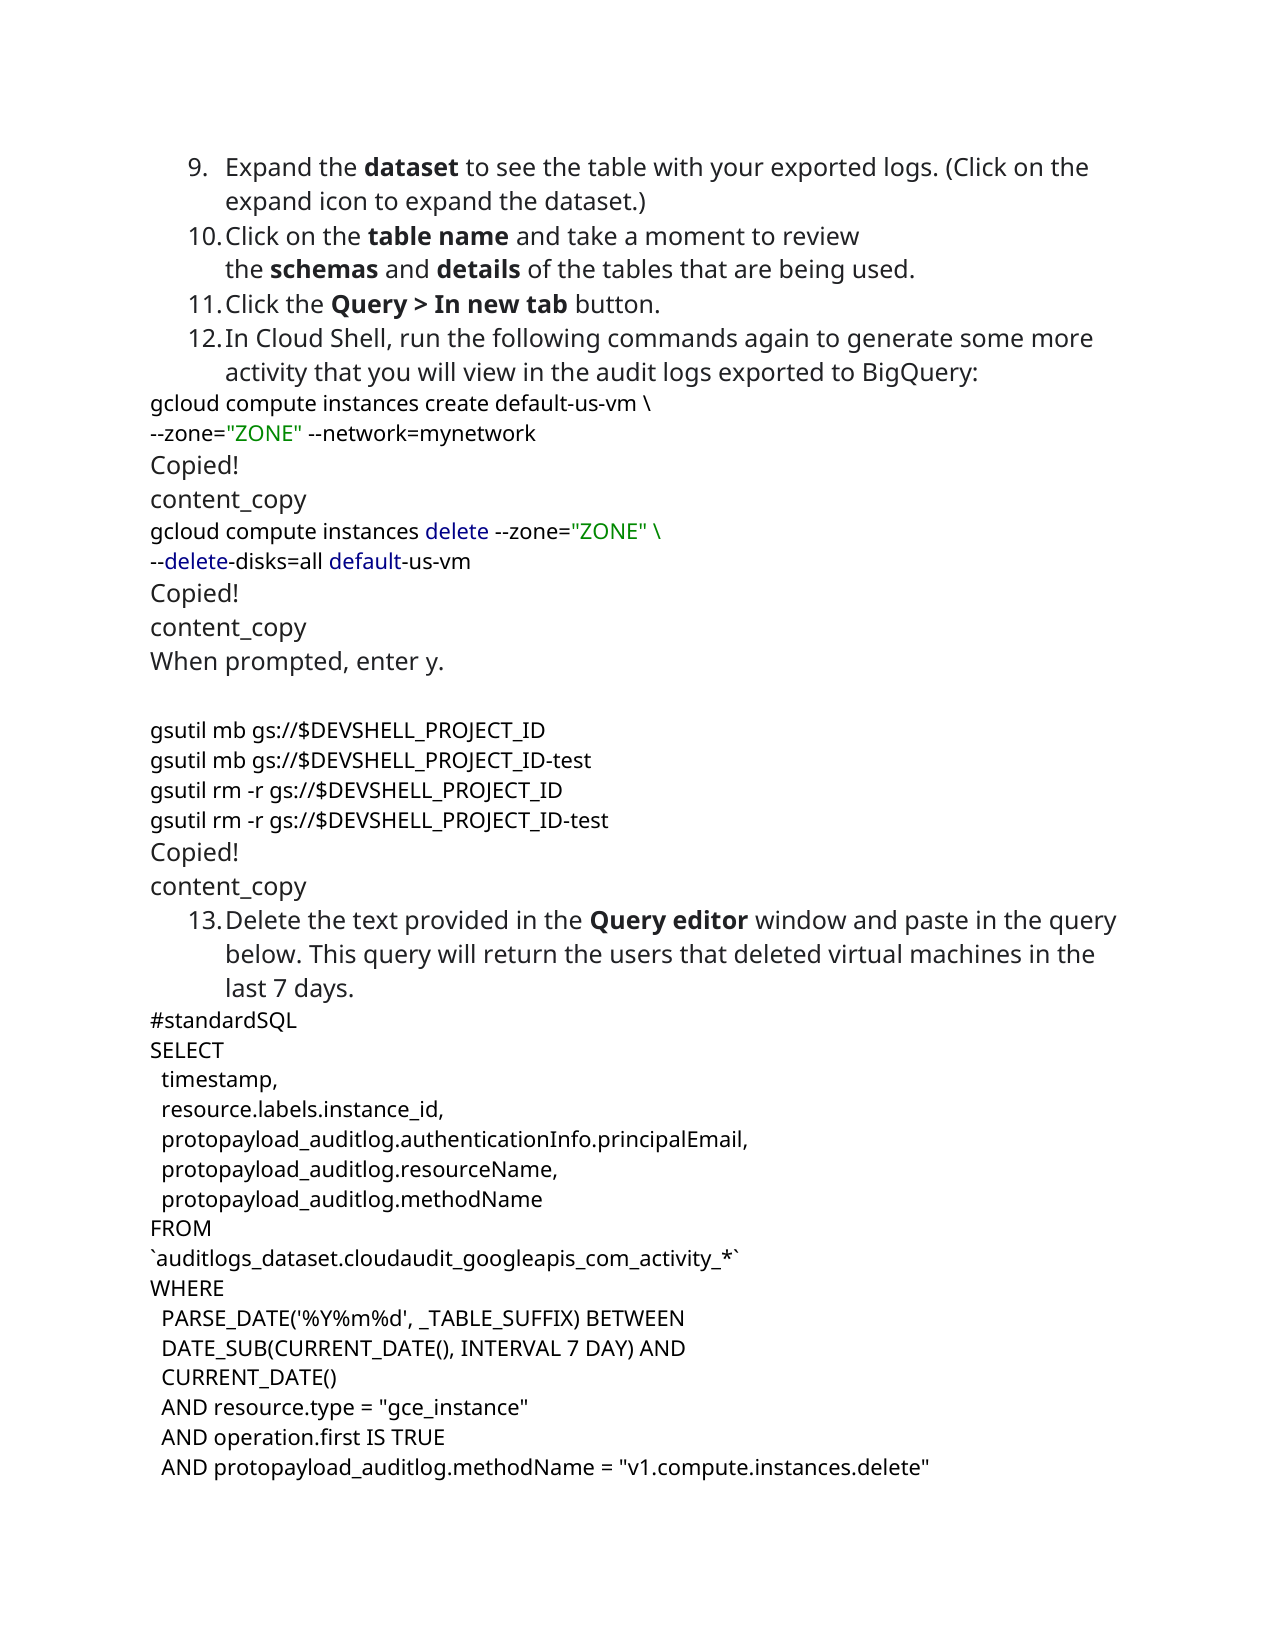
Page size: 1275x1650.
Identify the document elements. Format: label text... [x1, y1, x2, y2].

text CURRENT_DATE() [150, 1362, 1125, 1392]
text PARSE_DATE('%Y%m%d', _TABLE_SUFFIX) BETWEEN [150, 1303, 1125, 1333]
text gsutil mb gs://$DEVSHELL_PROJECT_ID [150, 715, 1125, 745]
list In Cloud Shell, run the following commands again to generate some more activity that you will view in the audit logs exported to BigQuery: [187, 320, 1125, 388]
list Delete the text provided in the Query editor window and paste in the query below. This query will return the users that deleted virtual machines in the last 7 days. [187, 903, 1125, 1005]
text `auditlogs_dataset.cloudaudit_googleapis_com_activity_*` [150, 1243, 1125, 1273]
text WHERE [150, 1273, 1125, 1303]
text protopayload_auditlog.authenticationInfo.principalEmail, [150, 1124, 1125, 1154]
text protopayload_auditlog.methodName [150, 1184, 1125, 1213]
text timestamp, [150, 1064, 1125, 1094]
text Copied! [150, 834, 1125, 869]
text gsutil rm -r gs://$DEVSHELL_PROJECT_ID [150, 775, 1125, 805]
text gcloud compute instances delete --zone="ZONE" \ [150, 516, 1125, 546]
text When prompted, enter y. [150, 644, 1125, 678]
text content_copy [150, 610, 1125, 644]
text AND protopayload_auditlog.methodName = "v1.compute.instances.delete" [150, 1452, 1125, 1482]
list Expand the dataset to see the table with your exported logs. (Click on the expand icon to expand the dataset.) [187, 150, 1125, 218]
text --zone="ZONE" --network=mynetwork [150, 418, 1125, 448]
text protopayload_auditlog.resourceName, [150, 1154, 1125, 1184]
text DATE_SUB(CURRENT_DATE(), INTERVAL 7 DAY) AND [150, 1333, 1125, 1362]
text resource.labels.instance_id, [150, 1094, 1125, 1124]
text #standardSQL [150, 1005, 1125, 1035]
text gcloud compute instances create default-us-vm \ [150, 388, 1125, 418]
text content_copy [150, 869, 1125, 903]
text Copied! [150, 448, 1125, 482]
text FROM [150, 1213, 1125, 1243]
text AND resource.type = "gce_instance" [150, 1392, 1125, 1422]
text SELECT [150, 1035, 1125, 1064]
text gsutil rm -r gs://$DEVSHELL_PROJECT_ID-test [150, 805, 1125, 834]
text content_copy [150, 482, 1125, 516]
list Click on the table name and take a moment to review the schemas and details of the tables that are being used. [187, 218, 1125, 286]
text gsutil mb gs://$DEVSHELL_PROJECT_ID-test [150, 745, 1125, 775]
list Click the Query > In new tab button. [187, 286, 1125, 320]
text --delete-disks=all default-us-vm [150, 546, 1125, 576]
text AND operation.first IS TRUE [150, 1422, 1125, 1452]
text Copied! [150, 576, 1125, 610]
